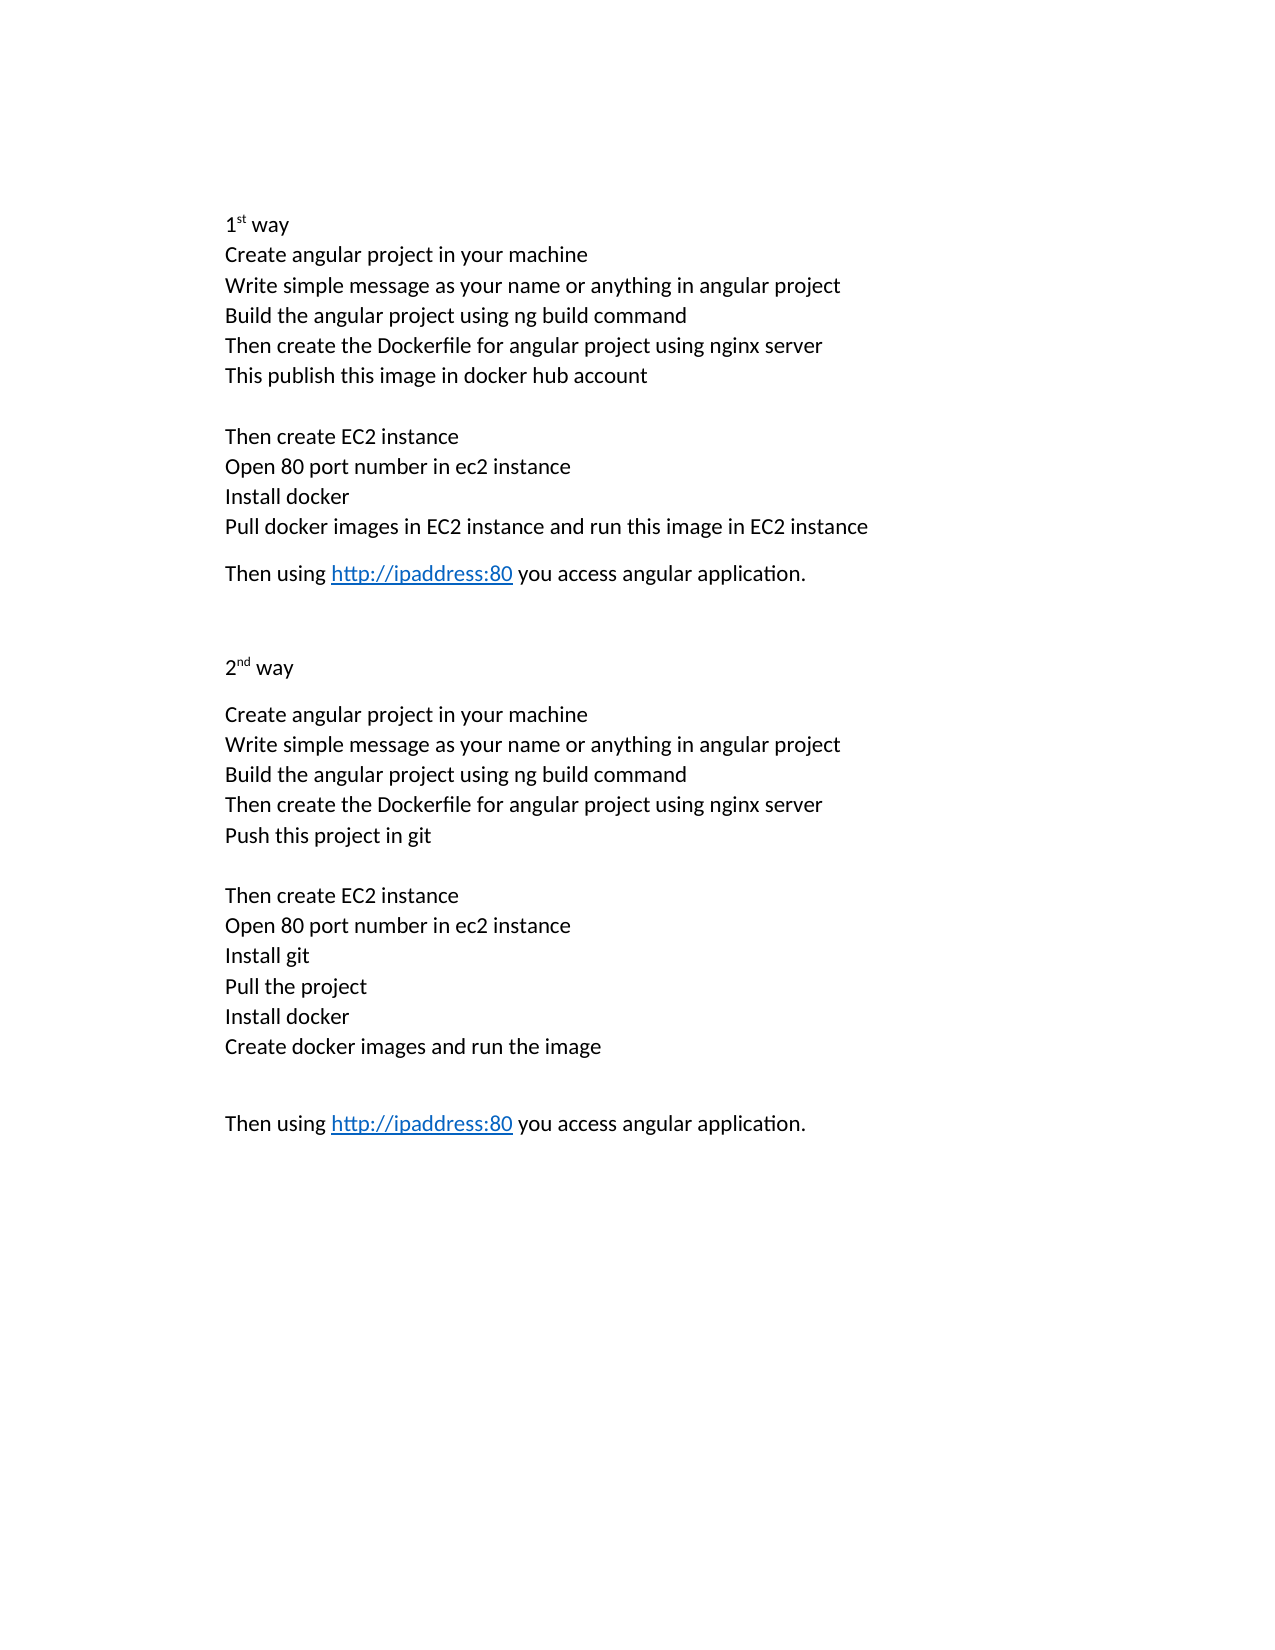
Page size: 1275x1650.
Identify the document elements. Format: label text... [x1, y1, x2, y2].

text Then using http://ipaddress:80 you access angular application. [150, 559, 1125, 587]
list Pull the project [225, 972, 1125, 1000]
list This publish this image in docker hub account [225, 361, 1125, 389]
list Open 80 port number in ec2 instance [225, 911, 1125, 939]
list Push this project in git [225, 821, 1125, 849]
list Write simple message as your name or anything in angular project [225, 730, 1125, 758]
list Install git [225, 942, 1125, 970]
list Build the angular project using ng build command [225, 760, 1125, 788]
list Build the angular project using ng build command [225, 301, 1125, 329]
text 2nd way [150, 653, 1125, 681]
list Pull docker images in EC2 instance and run this image in EC2 instance [225, 512, 1125, 541]
list Create angular project in your machine [225, 700, 1125, 728]
list Then create the Dockerfile for angular project using nginx server [225, 791, 1125, 819]
list Open 80 port number in ec2 instance [225, 452, 1125, 480]
list Write simple message as your name or anything in angular project [225, 271, 1125, 299]
list Install docker [225, 1002, 1125, 1030]
list Then create EC2 instance [225, 422, 1125, 450]
list 1st way [225, 210, 1125, 238]
list Then create EC2 instance [225, 881, 1125, 909]
text Then using http://ipaddress:80 you access angular application. [150, 1109, 1125, 1137]
list Create docker images and run the image [225, 1032, 1125, 1060]
list Install docker [225, 482, 1125, 510]
list Then create the Dockerfile for angular project using nginx server [225, 331, 1125, 359]
list Create angular project in your machine [225, 241, 1125, 269]
